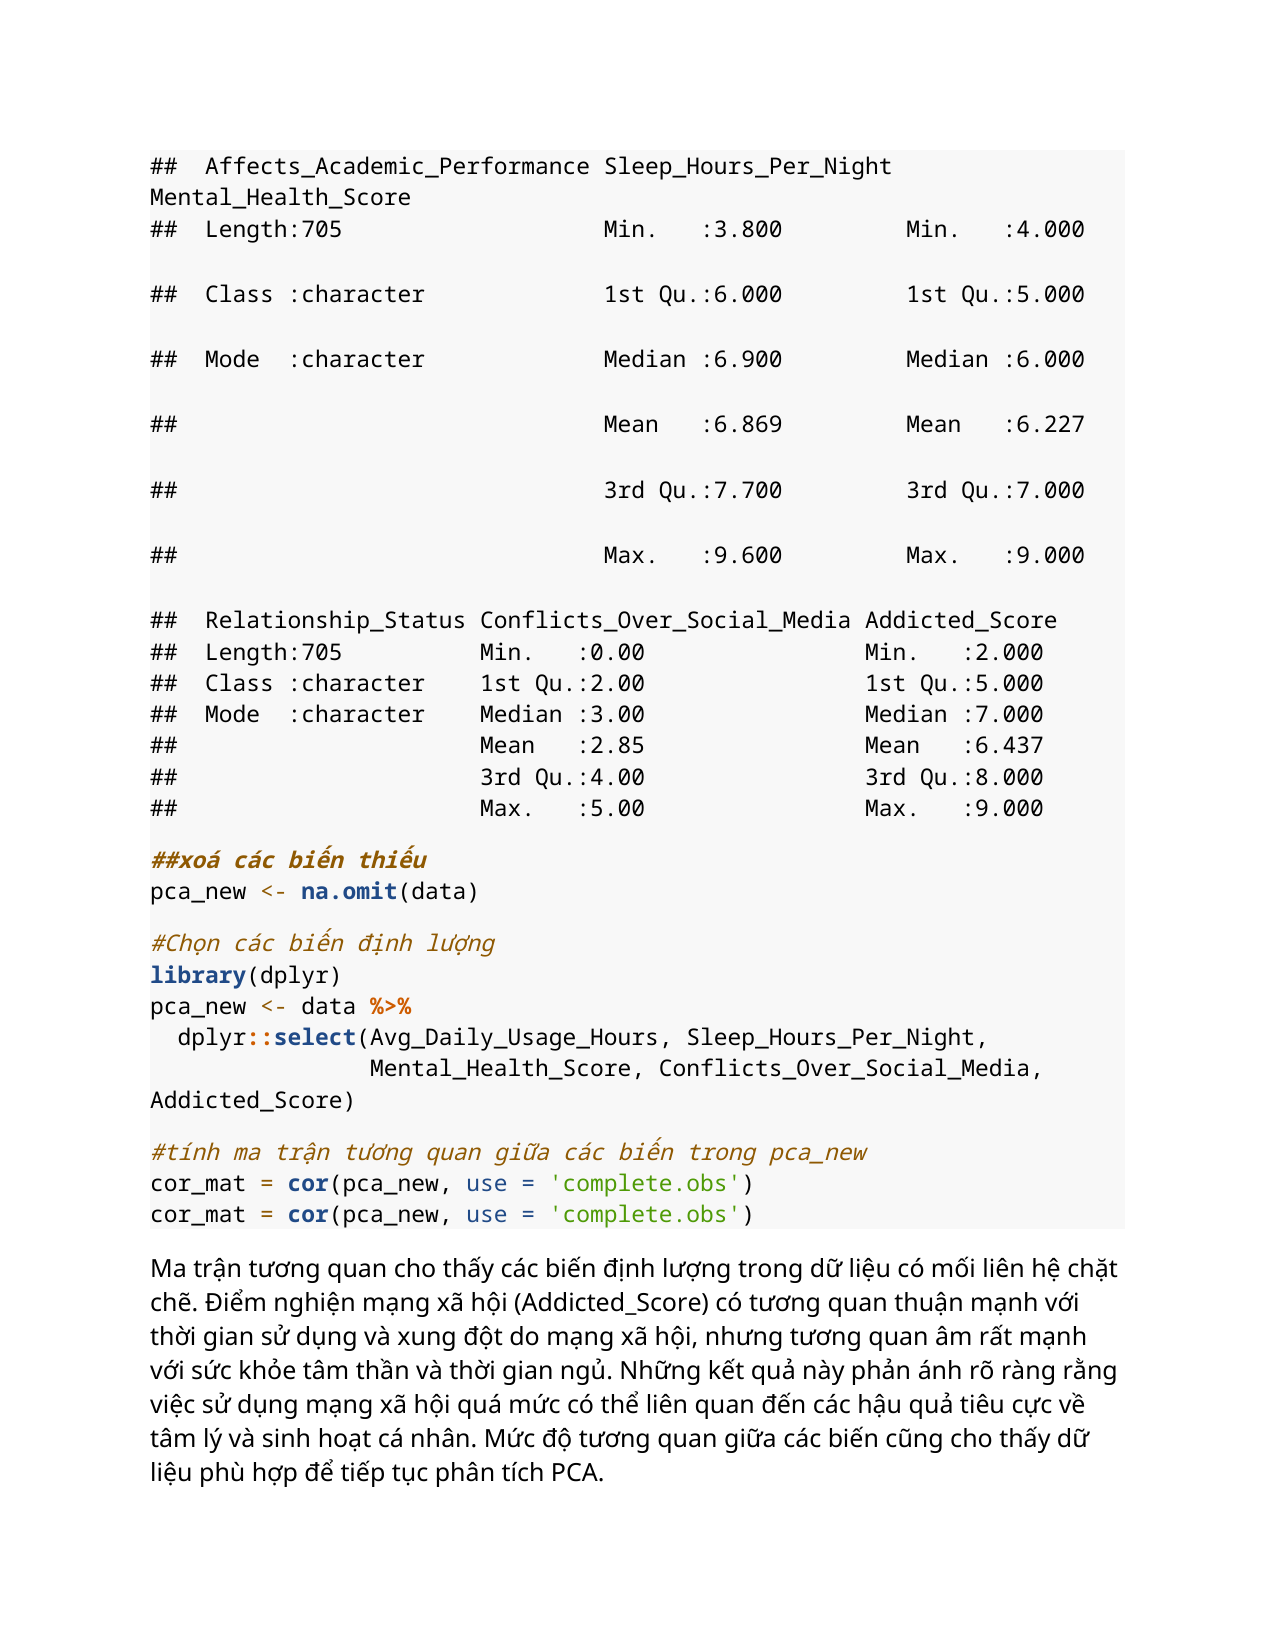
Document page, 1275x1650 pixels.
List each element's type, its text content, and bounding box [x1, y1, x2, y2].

text Ma trận tương quan cho thấy các biến định lượng trong dữ liệu có mối liên hệ chặt chẽ. Điểm nghiện mạng xã hội (Addicted_Score) có tương quan thuận mạnh với thời gian sử dụng và xung đột do mạng xã hội, nhưng tương quan âm rất mạnh với sức khỏe tâm thần và thời gian ngủ. Những kết quả này phản ánh rõ ràng rằng việc sử dụng mạng xã hội quá mức có thể liên quan đến các hậu quả tiêu cực về tâm lý và sinh hoạt cá nhân. Mức độ tương quan giữa các biến cũng cho thấy dữ liệu phù hợp để tiếp tục phân tích PCA. [150, 1250, 1125, 1489]
text ##xoá các biến thiếu pca_new <- na.omit(data) [425, 844, 1125, 906]
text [150, 150, 1125, 823]
text #tính ma trận tương quan giữa các biến trong pca_new cor_mat = cor(pca_new, use = 'complete.obs') cor_mat = cor(pca_new, use = 'complete.obs') [755, 1136, 1125, 1229]
text #Chọn các biến định lượng library(dplyr) pca_new <- data %>% dplyr::select(Avg_Daily_Usage_Hours, Sleep_Hours_Per_Night, Mental_Health_Score, Conflicts_Over_Social_Media, Addicted_Score) [150, 927, 1125, 1115]
